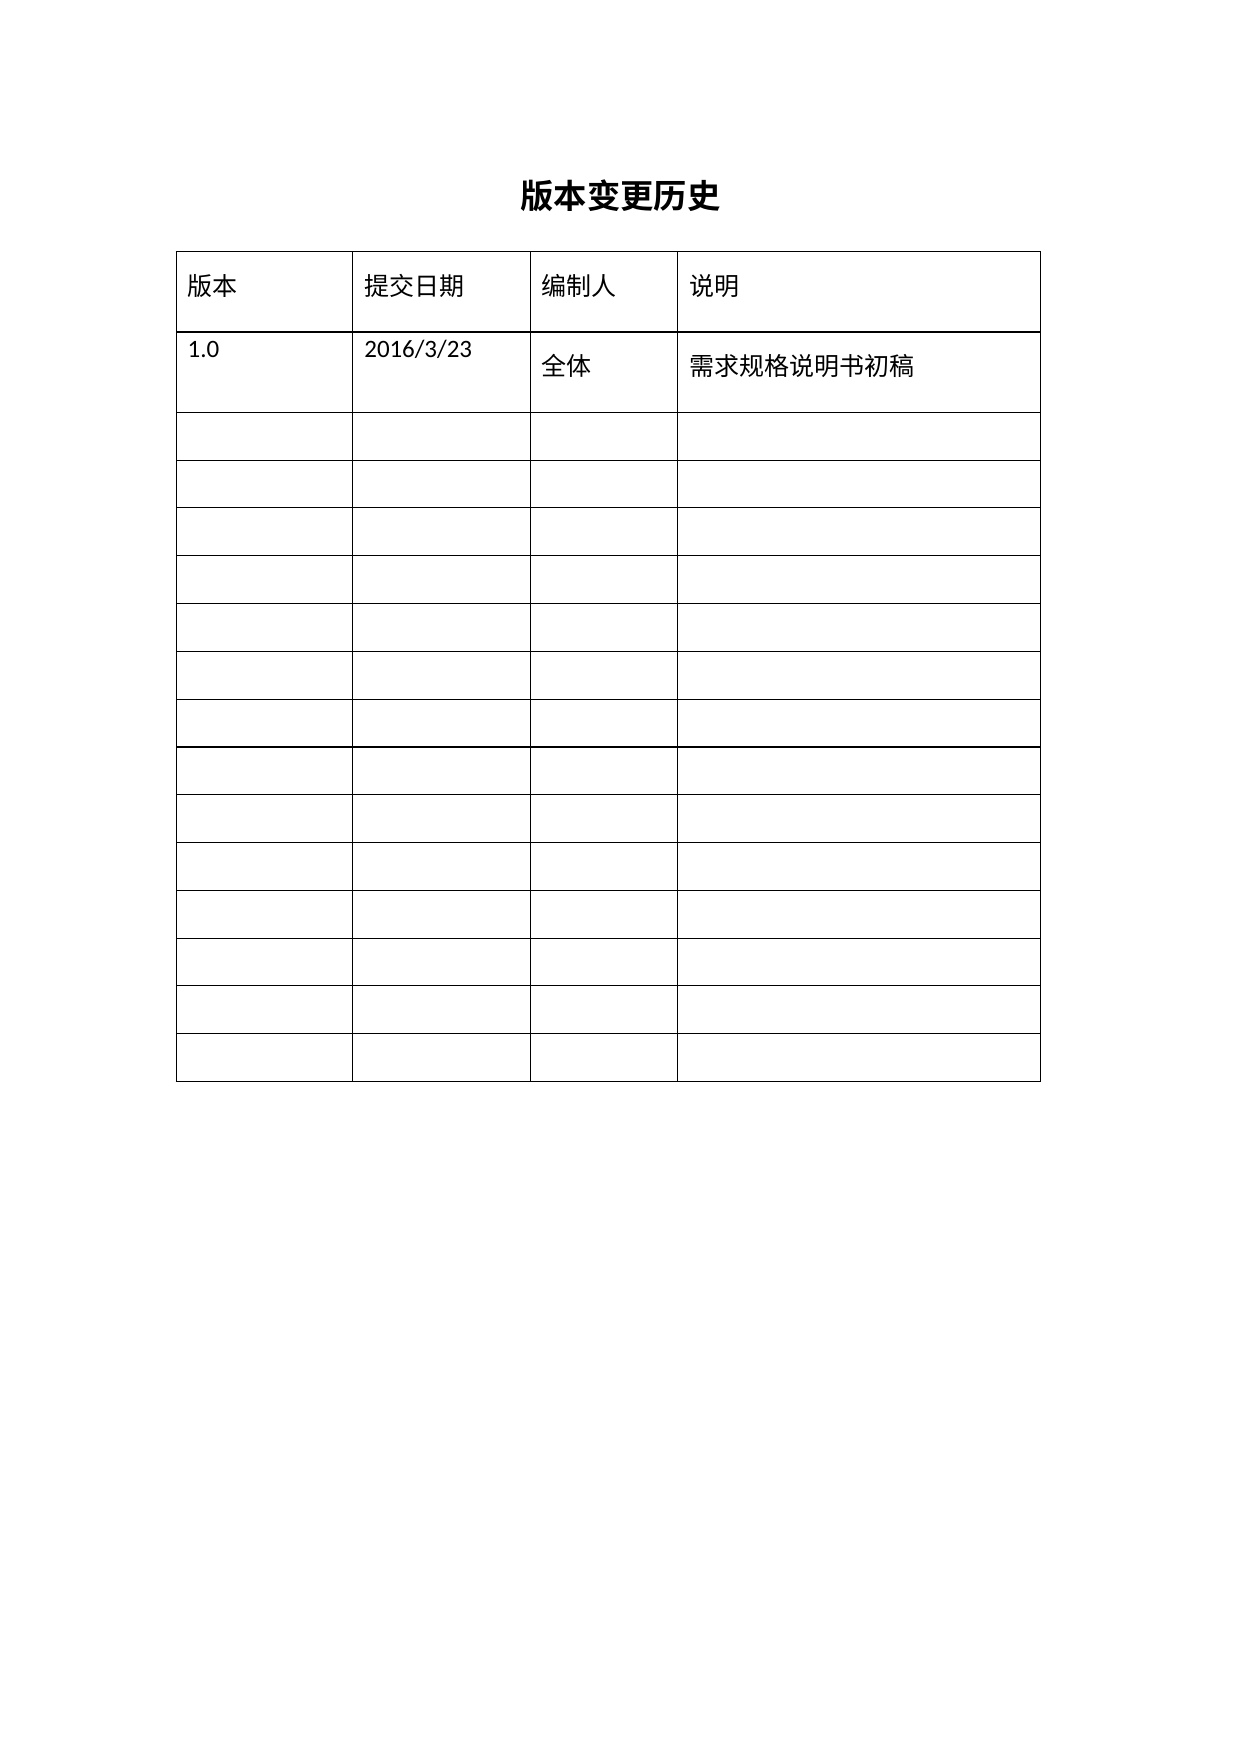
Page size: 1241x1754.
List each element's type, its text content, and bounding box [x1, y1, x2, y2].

table_cell [531, 1034, 677, 1081]
table_cell [353, 939, 530, 985]
table_header 说明 [678, 252, 1040, 331]
table_cell [531, 413, 677, 459]
table_cell [678, 891, 1040, 938]
table_cell [177, 1034, 352, 1081]
table_cell [353, 843, 530, 890]
table_cell [531, 795, 677, 842]
table_cell [531, 461, 677, 507]
table_cell [678, 748, 1040, 794]
table_cell [678, 1034, 1040, 1081]
table_cell [678, 413, 1040, 459]
table_cell [531, 652, 677, 698]
table_cell [353, 508, 530, 555]
table_cell [353, 1034, 530, 1081]
table_cell [531, 604, 677, 651]
table_cell [177, 986, 352, 1033]
table_cell 全体 [531, 333, 677, 412]
table_cell [531, 748, 677, 794]
table_cell [177, 843, 352, 890]
table_cell [353, 652, 530, 698]
table_cell [177, 604, 352, 651]
table_cell [531, 700, 677, 746]
table_cell [531, 891, 677, 938]
table_header 编制人 [531, 252, 677, 331]
table_cell [531, 843, 677, 890]
table_cell [177, 700, 352, 746]
table_cell [531, 556, 677, 603]
table_cell [531, 939, 677, 985]
table_cell [177, 795, 352, 842]
table_cell [177, 508, 352, 555]
table_cell [678, 652, 1040, 698]
table_cell [177, 748, 352, 794]
table_cell [678, 556, 1040, 603]
table_cell [678, 795, 1040, 842]
table_cell [177, 461, 352, 507]
table_cell [678, 843, 1040, 890]
table_header 提交日期 [353, 252, 530, 331]
table_cell [177, 413, 352, 459]
table_cell [353, 556, 530, 603]
table_cell [353, 891, 530, 938]
table_cell [353, 748, 530, 794]
table_cell [353, 604, 530, 651]
table_cell 1.0 [177, 333, 352, 412]
table_cell [177, 556, 352, 603]
table_cell [531, 508, 677, 555]
table_header 版本 [177, 252, 352, 331]
table_cell [353, 413, 530, 459]
table_cell [177, 939, 352, 985]
table_cell [353, 986, 530, 1033]
table_cell [678, 986, 1040, 1033]
table_cell [353, 461, 530, 507]
table_cell [177, 891, 352, 938]
table_cell 2016/3/23 [353, 333, 530, 412]
table_cell [678, 700, 1040, 746]
table_cell [678, 939, 1040, 985]
text 版本变更历史 [187, 162, 1053, 227]
table_cell [531, 986, 677, 1033]
table_cell [678, 508, 1040, 555]
table_cell [177, 652, 352, 698]
table_cell [678, 461, 1040, 507]
table_cell [353, 795, 530, 842]
table_cell [678, 604, 1040, 651]
table_cell [353, 700, 530, 746]
table_cell 需求规格说明书初稿 [678, 333, 1040, 412]
